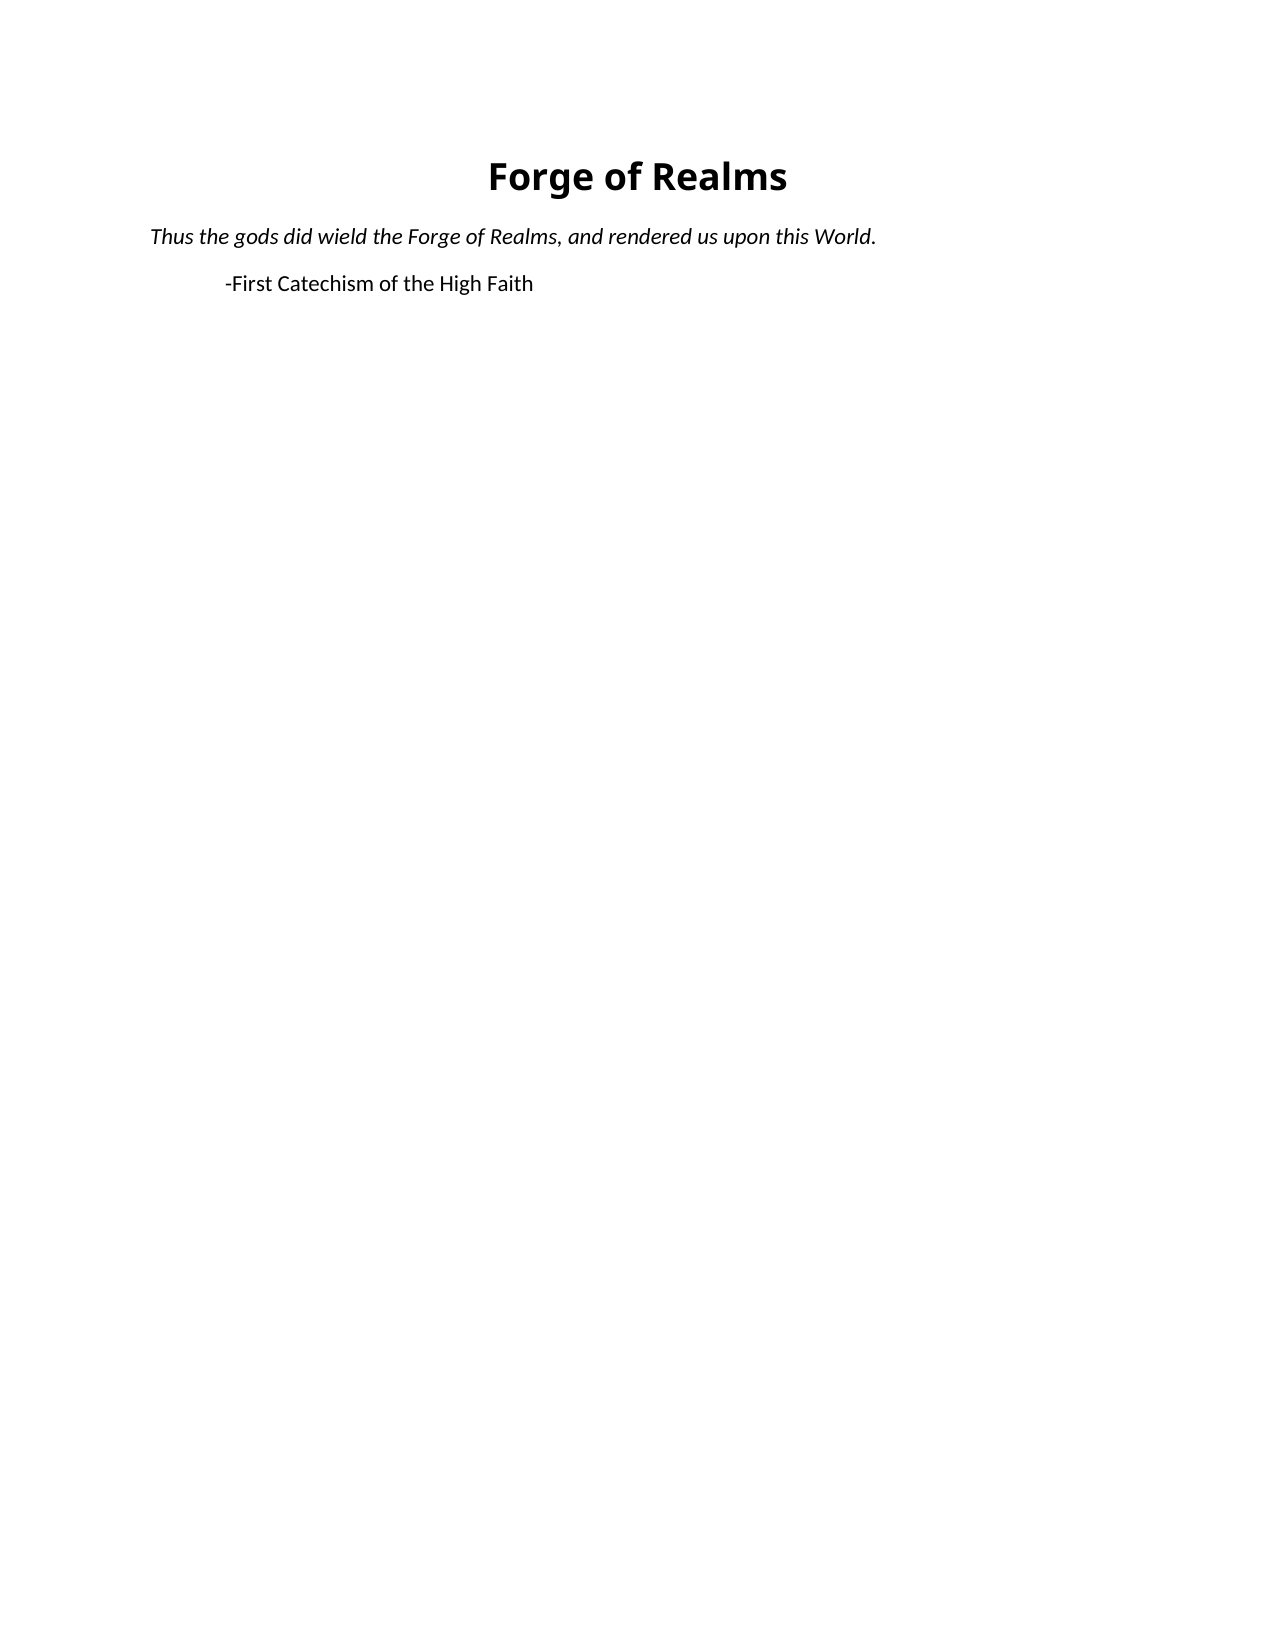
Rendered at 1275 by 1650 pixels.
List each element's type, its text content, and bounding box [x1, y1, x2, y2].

text Forge of Realms [150, 150, 1125, 201]
text -First Catechism of the High Faith [150, 269, 1125, 297]
text Thus the gods did wield the Forge of Realms, and rendered us upon this World. [150, 222, 1125, 250]
